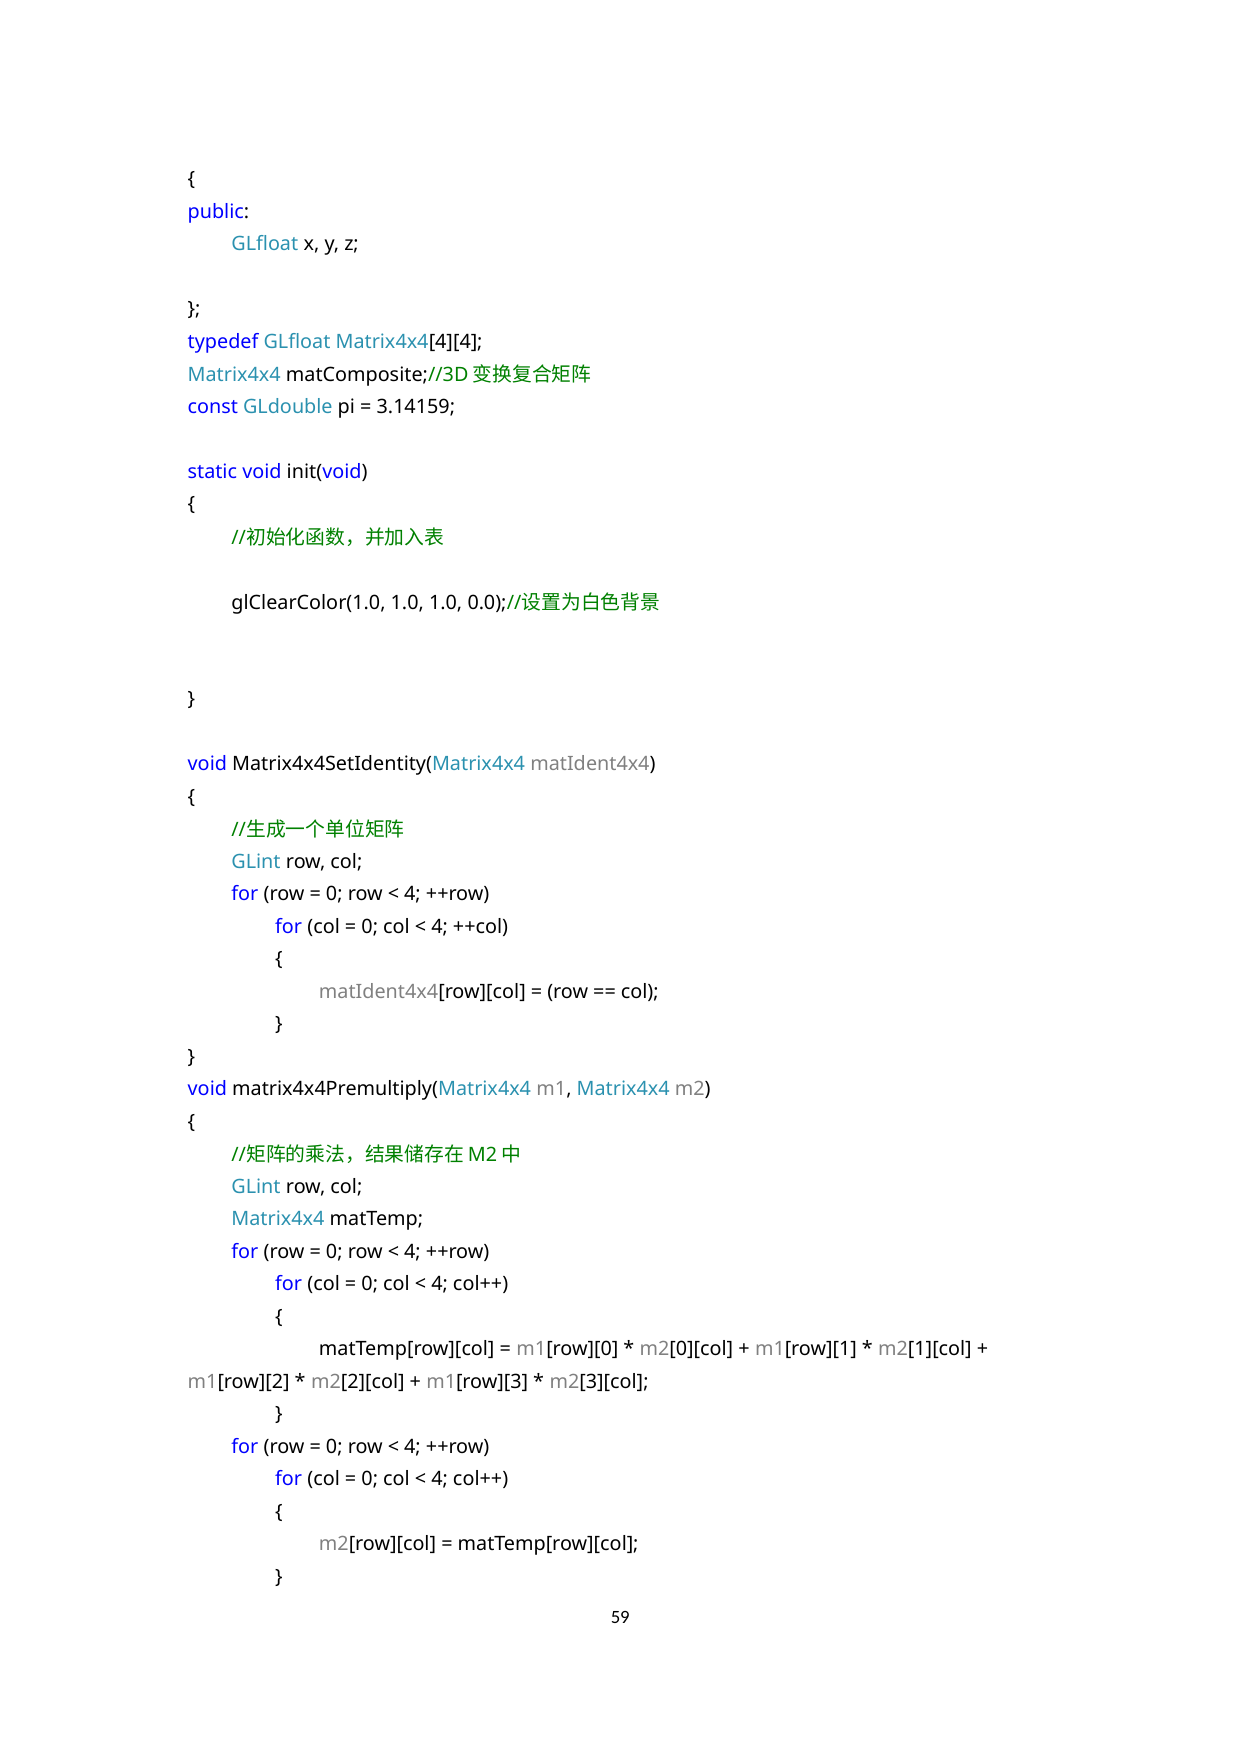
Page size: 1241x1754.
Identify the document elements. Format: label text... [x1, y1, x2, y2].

text } [187, 1007, 1053, 1039]
text for (col = 0; col < 4; col++) [187, 1462, 1053, 1494]
text Matrix4x4 matComposite;//3D变换复合矩阵 [187, 357, 1053, 389]
text } [187, 1559, 1053, 1592]
text for (row = 0; row < 4; ++row) [187, 1234, 1053, 1267]
text { [187, 1299, 1053, 1332]
text public: [187, 194, 1053, 227]
text matTemp[row][col] = m1[row][0] * m2[0][col] + m1[row][1] * m2[1][col] + m1[row][2] * m2[2][col] + m1[row][3] * m2[3][col]; [187, 1332, 1053, 1397]
text void Matrix4x4SetIdentity(Matrix4x4 matIdent4x4) [187, 747, 1053, 779]
text } [187, 1397, 1053, 1429]
text GLint row, col; [187, 844, 1053, 877]
text } [187, 1039, 1053, 1072]
text //初始化函数，并加入表 [187, 519, 1053, 552]
text { [187, 779, 1053, 812]
text GLfloat x, y, z; [187, 227, 1053, 259]
text }; [187, 292, 1053, 324]
text GLint row, col; [187, 1169, 1053, 1202]
text { [187, 162, 1053, 194]
text for (row = 0; row < 4; ++row) [187, 877, 1053, 909]
text const GLdouble pi = 3.14159; [187, 389, 1053, 422]
text { [187, 942, 1053, 974]
text //矩阵的乘法，结果储存在M2中 [187, 1137, 1053, 1169]
text void matrix4x4Premultiply(Matrix4x4 m1, Matrix4x4 m2) [187, 1072, 1053, 1104]
text for (col = 0; col < 4; col++) [187, 1267, 1053, 1299]
text for (row = 0; row < 4; ++row) [187, 1429, 1053, 1462]
text //生成一个单位矩阵 [187, 812, 1053, 844]
text m2[row][col] = matTemp[row][col]; [187, 1527, 1053, 1559]
text Matrix4x4 matTemp; [187, 1202, 1053, 1234]
text typedef GLfloat Matrix4x4[4][4]; [187, 324, 1053, 357]
text } [187, 682, 1053, 714]
text static void init(void) [187, 454, 1053, 487]
text glClearColor(1.0, 1.0, 1.0, 0.0);//设置为白色背景 [187, 584, 1053, 617]
text for (col = 0; col < 4; ++col) [187, 909, 1053, 942]
text matIdent4x4[row][col] = (row == col); [187, 974, 1053, 1007]
text { [187, 1104, 1053, 1137]
text { [187, 1494, 1053, 1527]
text { [187, 487, 1053, 519]
